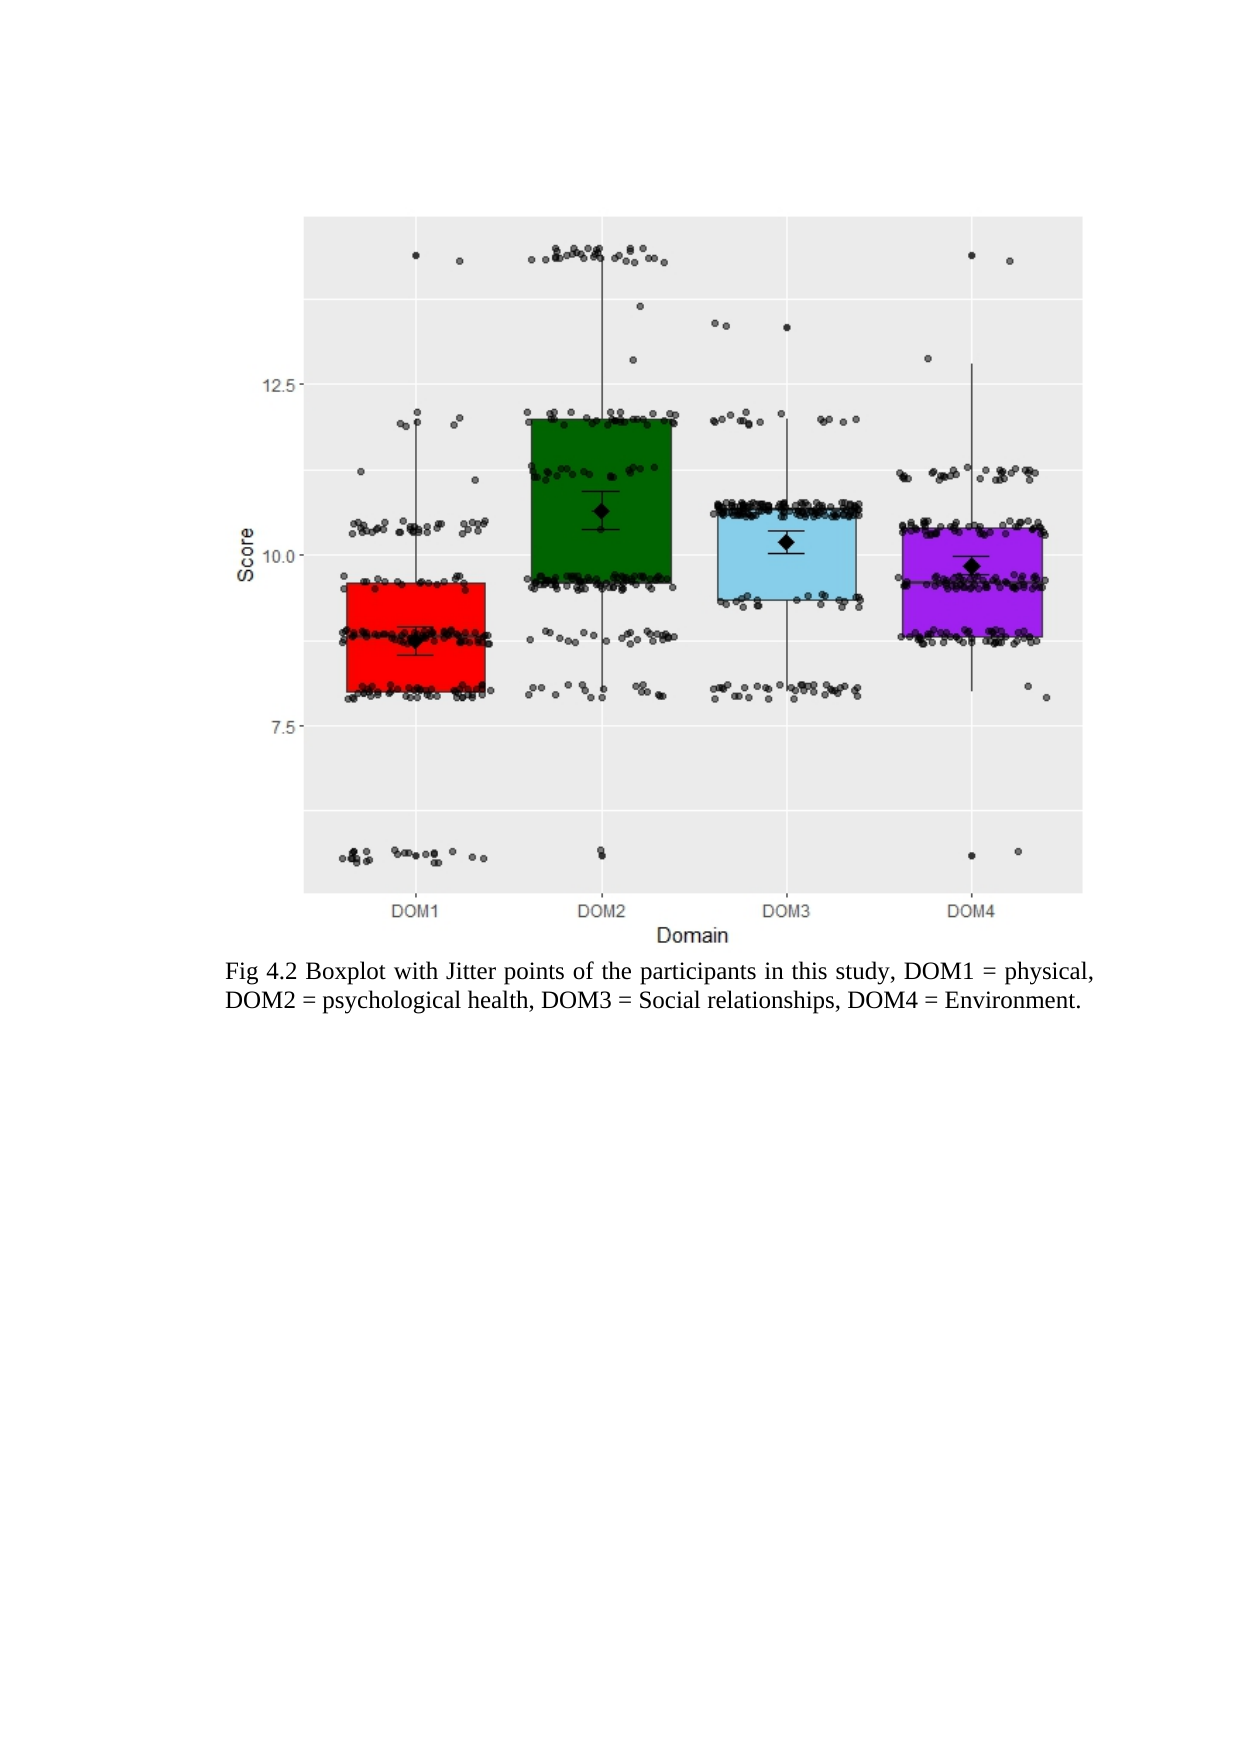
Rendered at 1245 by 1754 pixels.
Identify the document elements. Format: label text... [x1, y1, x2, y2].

text Fig 4.2 Boxplot with Jitter points of the participants in this study, DOM1 = physical, DOM2 = psychological health, DOM3 = Social relationships, DOM4 = Environment. [225, 956, 1095, 1014]
picture [225, 207, 1094, 957]
